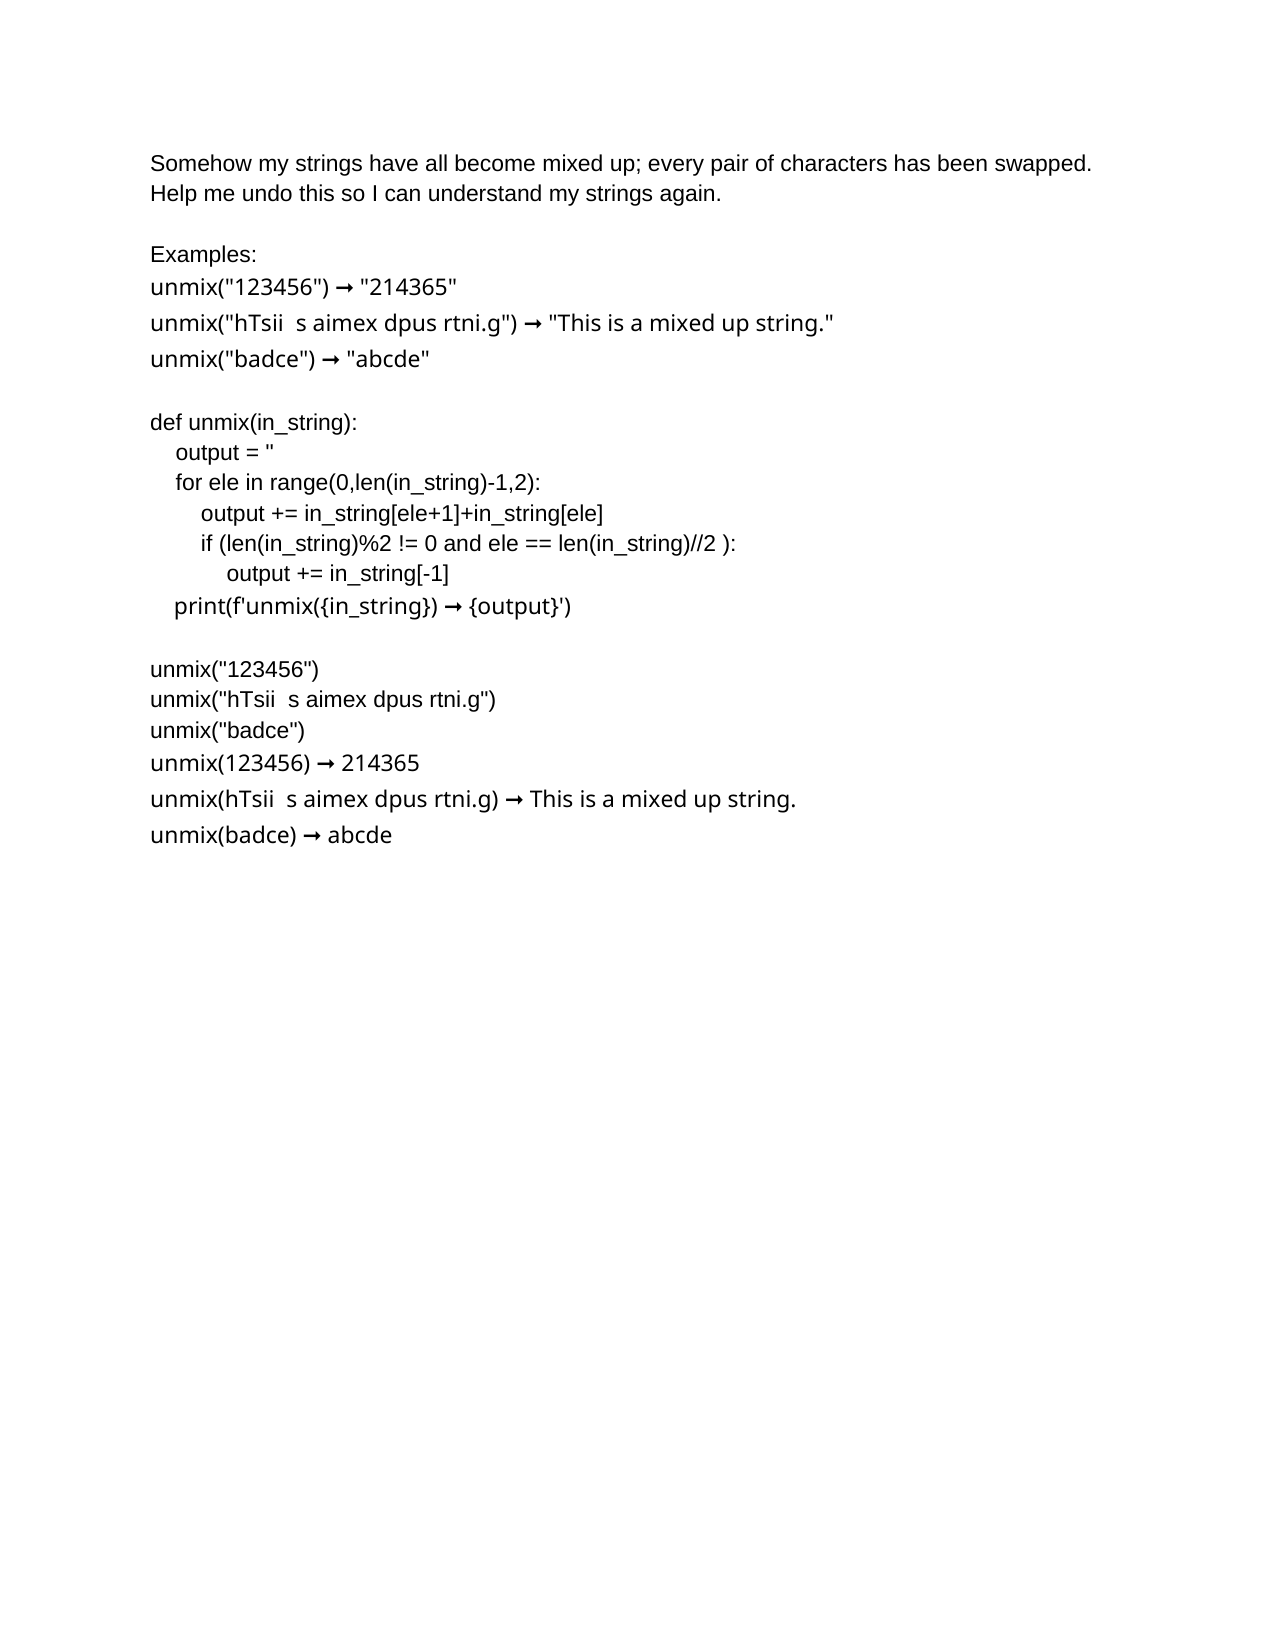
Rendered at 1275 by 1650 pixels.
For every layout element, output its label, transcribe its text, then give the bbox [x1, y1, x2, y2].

text def unmix(in_string): [150, 409, 1125, 435]
text print(f'unmix({in_string}) ➞ {output}') [150, 590, 1125, 621]
text unmix(hTsii s aimex dpus rtni.g) ➞ This is a mixed up string. [150, 783, 1125, 814]
text unmix(badce) ➞ abcde [150, 819, 1125, 850]
text unmix("badce") [150, 717, 1125, 743]
text unmix(123456) ➞ 214365 [150, 747, 1125, 778]
text output = '' [150, 439, 1125, 465]
text for ele in range(0,len(in_string)-1,2): [150, 469, 1125, 496]
text if (len(in_string)%2 != 0 and ele == len(in_string)//2 ): [150, 530, 1125, 556]
text unmix("hTsii s aimex dpus rtni.g") ➞ "This is a mixed up string." [150, 307, 1125, 338]
text unmix("123456") [150, 656, 1125, 683]
text output += in_string[-1] [150, 560, 1125, 586]
text unmix("hTsii s aimex dpus rtni.g") [150, 686, 1125, 713]
text Examples: [150, 241, 1125, 267]
text output += in_string[ele+1]+in_string[ele] [150, 499, 1125, 526]
text unmix("123456") ➞ "214365" [150, 271, 1125, 302]
text Somehow my strings have all become mixed up; every pair of characters has been swapped. Help me undo this so I can understand my strings again. [150, 150, 1125, 207]
text unmix("badce") ➞ "abcde" [150, 343, 1125, 374]
